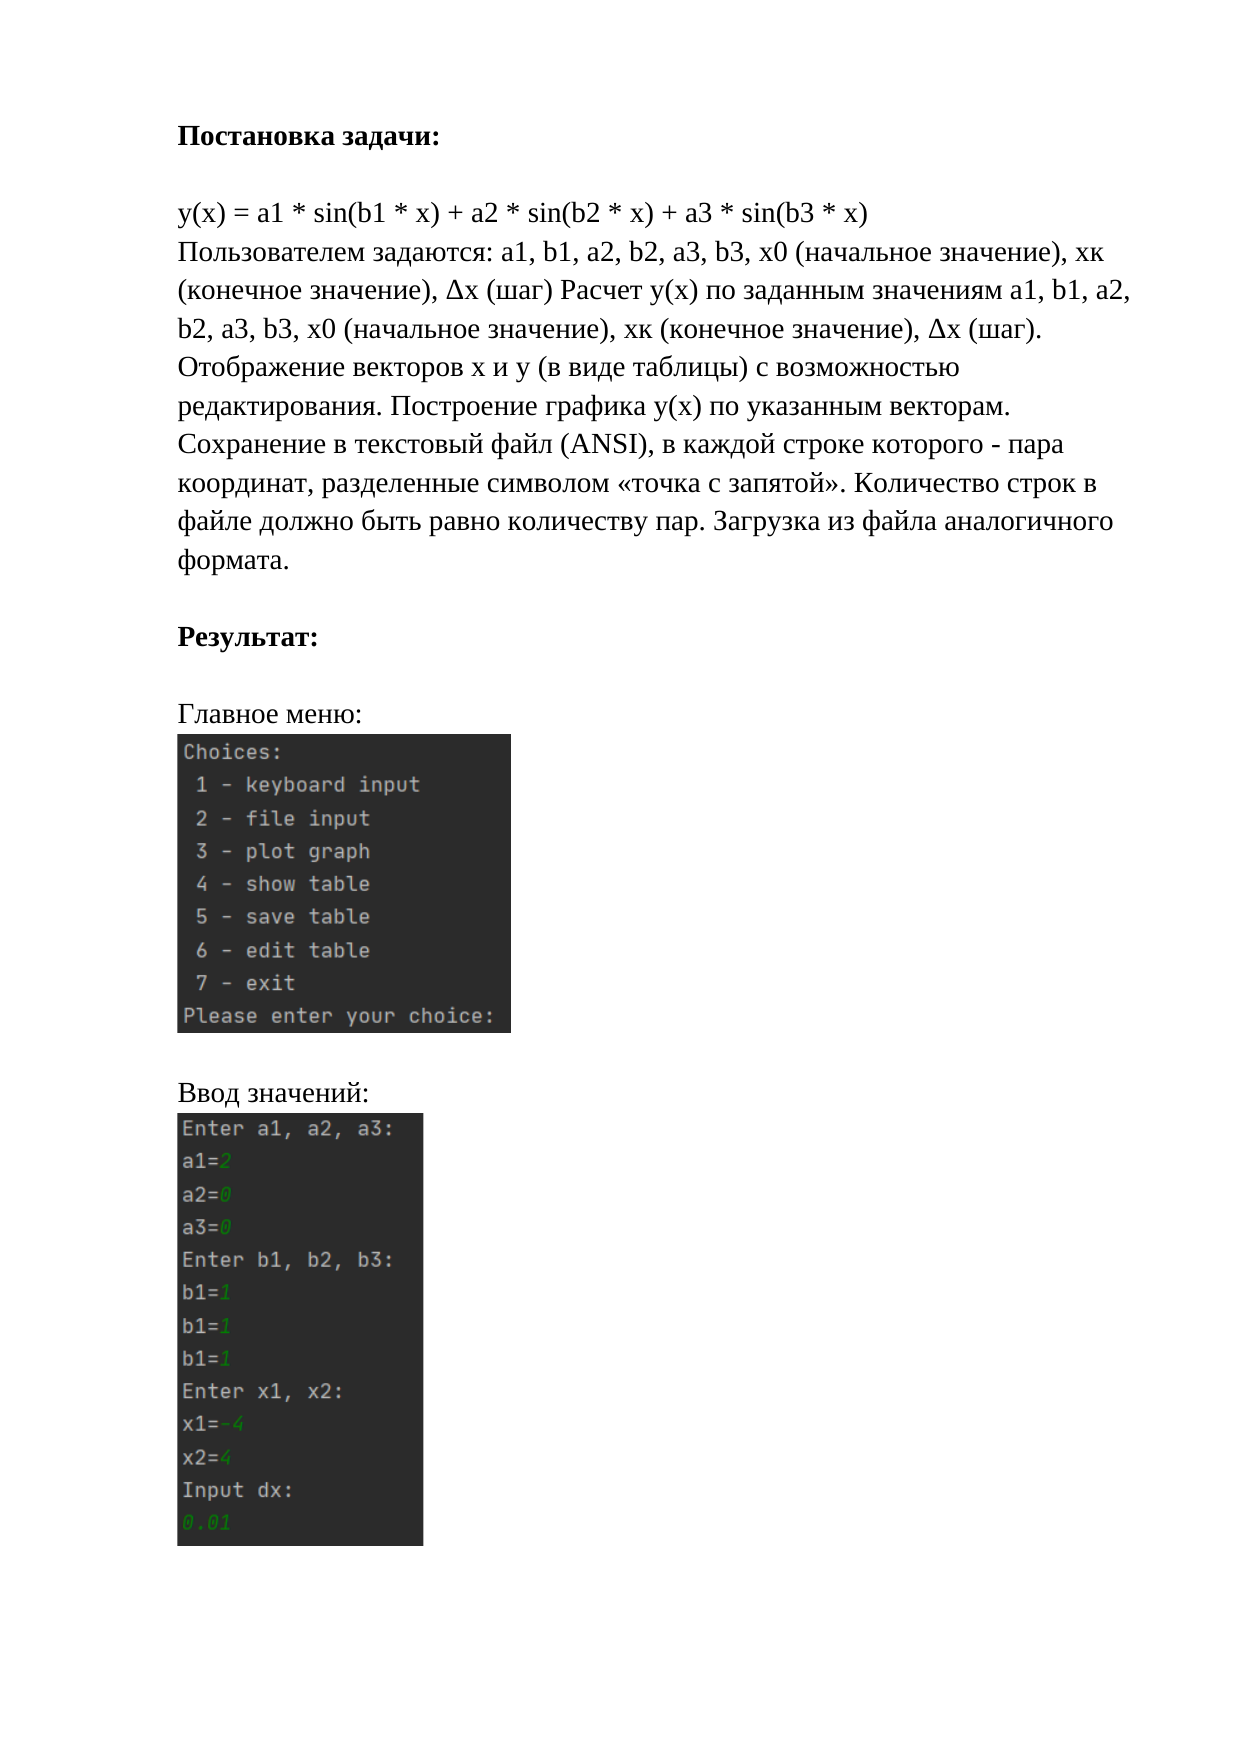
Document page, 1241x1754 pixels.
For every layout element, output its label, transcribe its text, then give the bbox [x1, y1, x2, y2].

text Пользователем задаются: a1, b1, a2, b2, a3, b3, x0 (начальное значение), xк (конечное значение), Δx (шаг) Расчет y(x) по заданным значениям a1, b1, a2, b2, a3, b3, x0 (начальное значение), xк (конечное значение), Δx (шаг). Отображение векторов x и y (в виде таблицы) с возможностью редактирования. Построение графика y(x) по указанным векторам. Сохранение в текстовый файл (ANSI), в каждой строке которого - пара координат, разделенные символом «точка с запятой». Количество строк в файле должно быть равно количеству пар. Загрузка из файла аналогичного формата. [177, 234, 1152, 576]
text Результат: [177, 619, 1152, 653]
picture [177, 734, 511, 1033]
text Постановка задачи: [177, 118, 1152, 152]
text Ввод значений: [177, 1075, 1152, 1108]
text Главное меню: [177, 696, 1152, 730]
picture [177, 1113, 424, 1546]
text y(x) = a1 * sin(b1 * x) + a2 * sin(b2 * x) + a3 * sin(b3 * x) [177, 195, 1152, 229]
